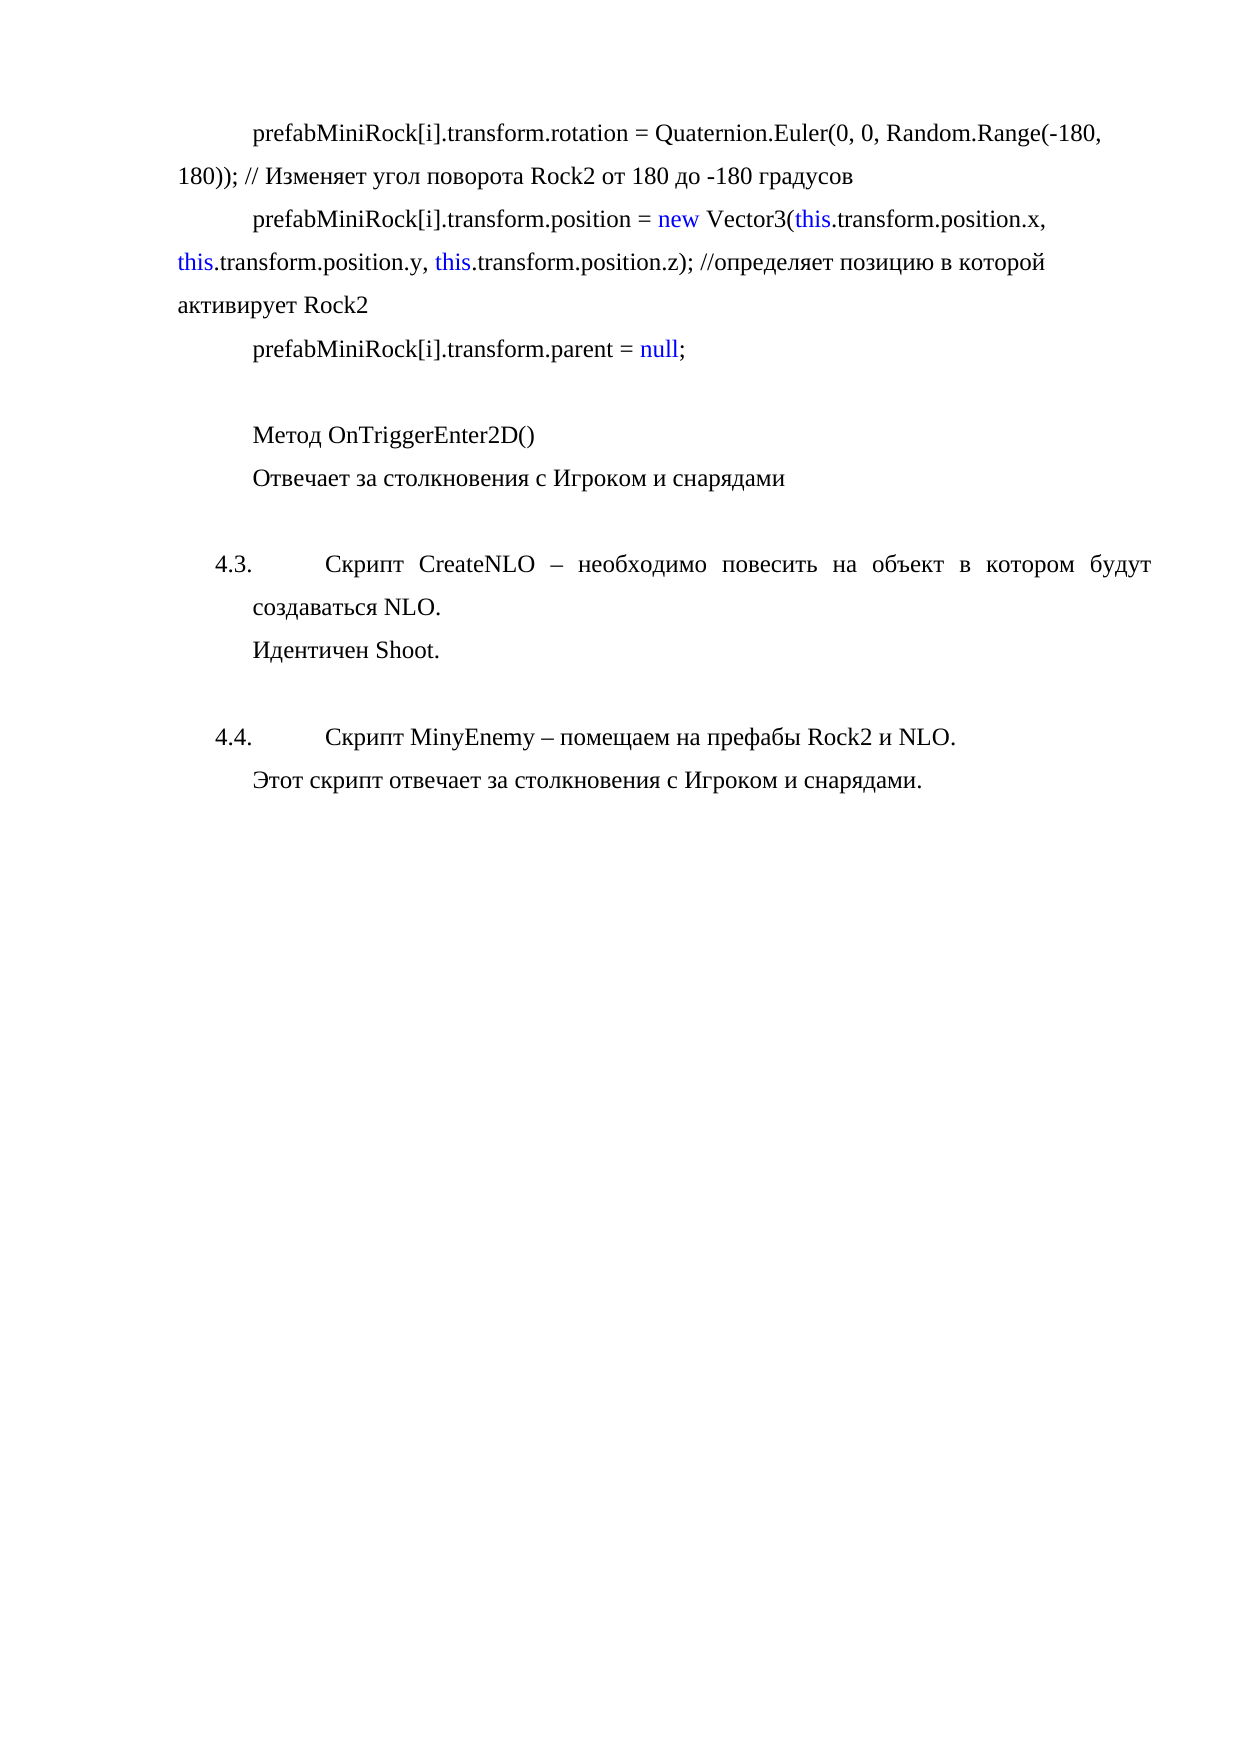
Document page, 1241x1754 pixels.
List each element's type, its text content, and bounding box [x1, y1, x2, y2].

list Идентичен Shoot. [252, 636, 1152, 664]
list Этот скрипт отвечает за столкновения с Игроком и снарядами. [252, 765, 1152, 794]
list Скрипт MinyEnemy – помещаем на префабы Rock2 и NLO. [215, 722, 1152, 751]
text prefabMiniRock[i].transform.parent = null; [177, 334, 1152, 362]
text prefabMiniRock[i].transform.position = new Vector3(this.transform.position.x, this.transform.position.y, this.transform.position.z); //определяет позицию в которой активирует Rock2 [177, 204, 1152, 319]
text prefabMiniRock[i].transform.rotation = Quaternion.Euler(0, 0, Random.Range(-180, 180)); // Изменяет угол поворота Rock2 от 180 до -180 градусов [177, 118, 1152, 190]
list Отвечает за столкновения с Игроком и снарядами [252, 463, 1152, 492]
list Скрипт CreateNLO – необходимо повесить на объект в котором будут создаваться NLO. [215, 549, 1152, 621]
list Метод OnTriggerEnter2D() [252, 420, 1152, 449]
